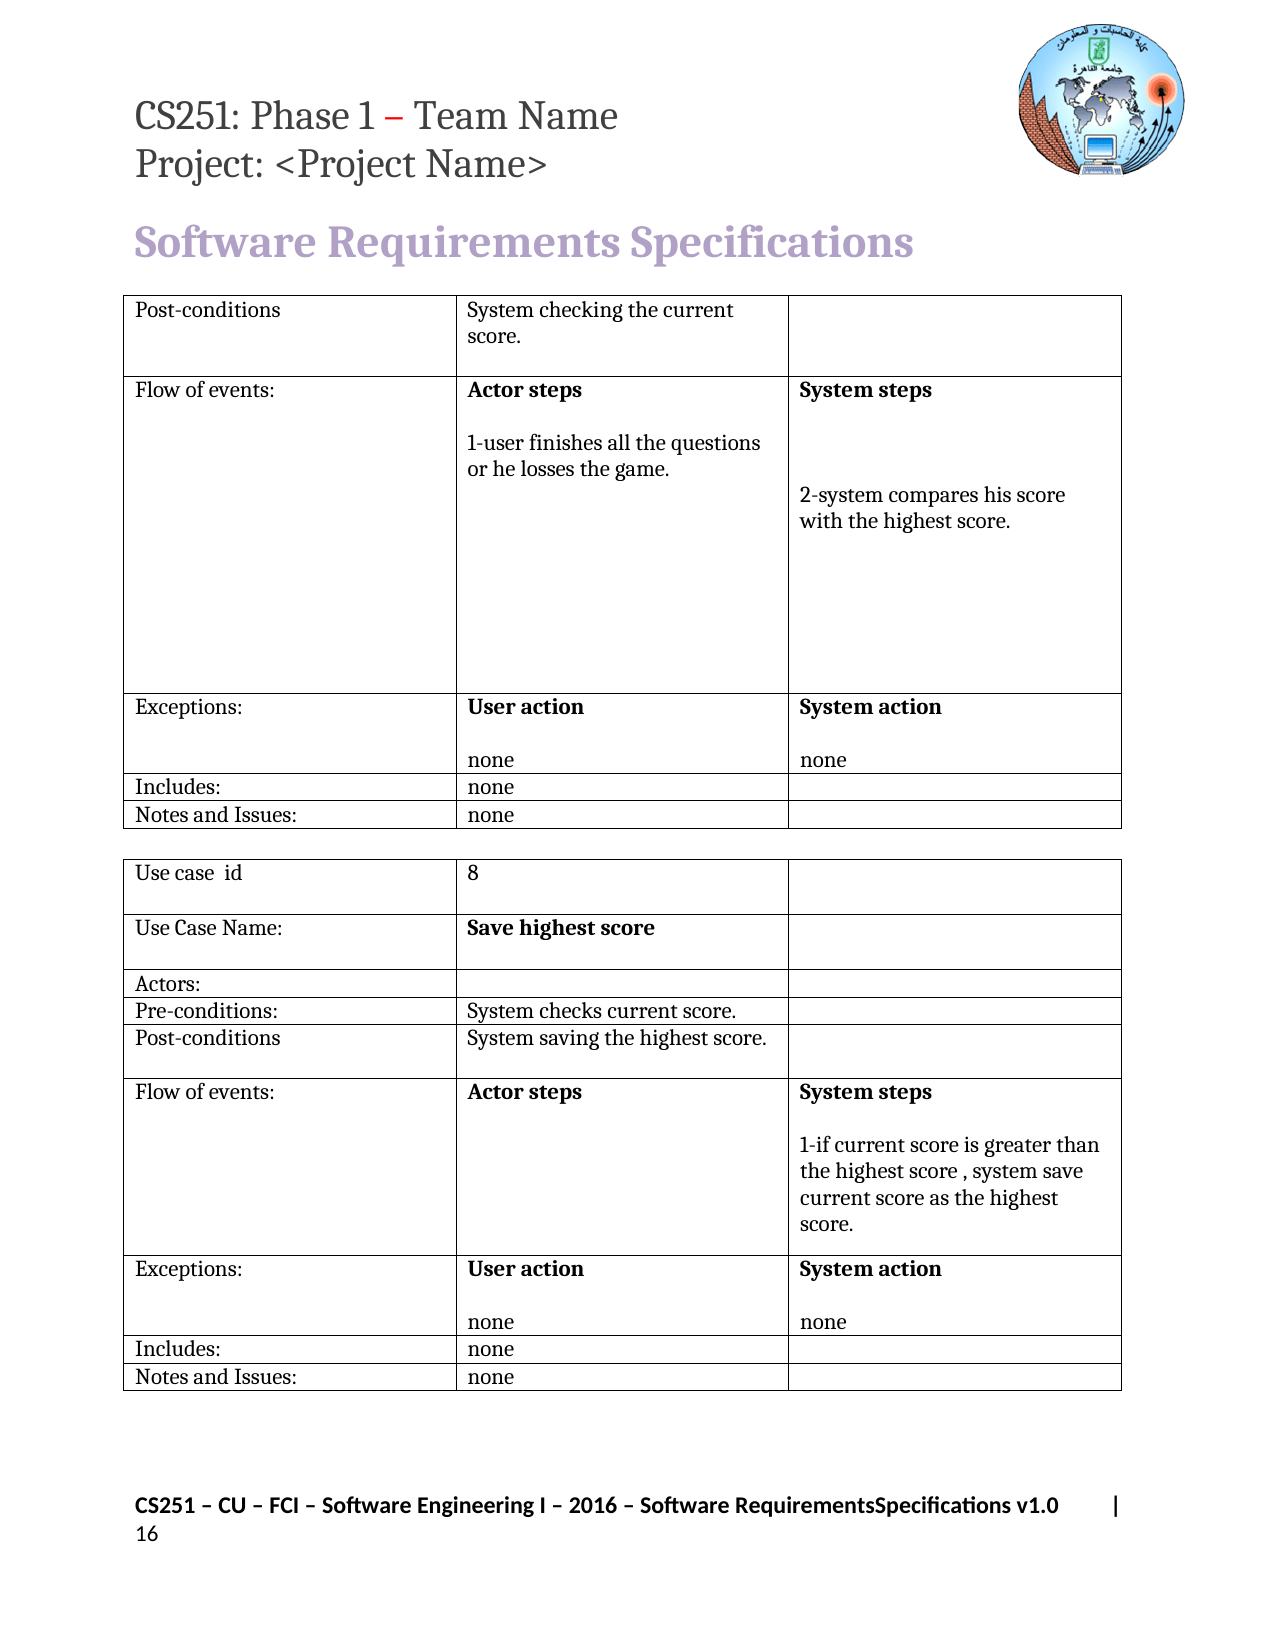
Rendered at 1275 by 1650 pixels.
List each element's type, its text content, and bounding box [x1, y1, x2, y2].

picture [1018, 24, 1186, 180]
table_cell [789, 774, 1121, 800]
table_cell Flow of events: [124, 1079, 456, 1255]
table_cell none [457, 1364, 788, 1390]
table_cell none [457, 801, 788, 828]
table_cell Notes and Issues: [124, 801, 456, 828]
table_cell [789, 296, 1121, 376]
table_cell [789, 1025, 1121, 1078]
table_cell none [457, 1336, 788, 1362]
table_cell Post-conditions [124, 296, 456, 376]
table_cell [789, 998, 1121, 1024]
table_cell [789, 915, 1121, 969]
table_cell Actors: [124, 970, 456, 997]
table_cell System saving the highest score. [457, 1025, 788, 1078]
table_cell [789, 1364, 1121, 1390]
table_header 8 [457, 860, 788, 914]
table_cell none [457, 774, 788, 800]
table_cell [789, 970, 1121, 997]
table_cell Flow of events: [124, 377, 456, 693]
table_cell Post-conditions [124, 1025, 456, 1078]
table_cell System checks current score. [457, 998, 788, 1024]
table_cell Exceptions: [124, 1256, 456, 1335]
table_cell System checking the current score. [457, 296, 788, 376]
table_cell System steps 1-if current score is greater than the highest score , system save current score as the highest score. [789, 1079, 1121, 1255]
table_cell System action none [789, 1256, 1121, 1335]
table_header [789, 860, 1121, 914]
table_cell Use Case Name: [124, 915, 456, 969]
table_cell [789, 801, 1121, 828]
table_cell Includes: [124, 774, 456, 800]
table_cell Actor steps [457, 1079, 788, 1255]
table_cell System steps 2-system compares his score with the highest score. [789, 377, 1121, 693]
table_cell Save highest score [457, 915, 788, 969]
table_cell Includes: [124, 1336, 456, 1362]
table_cell Pre-conditions: [124, 998, 456, 1024]
table_cell Notes and Issues: [124, 1364, 456, 1390]
table_cell User action none [457, 694, 788, 773]
table_cell [457, 970, 788, 997]
table_cell System action none [789, 694, 1121, 773]
table_cell Actor steps 1-user finishes all the questions or he losses the game. [457, 377, 788, 693]
table_cell [789, 1336, 1121, 1362]
table_header Use case id [124, 860, 456, 914]
table_cell User action none [457, 1256, 788, 1335]
table_cell Exceptions: [124, 694, 456, 773]
